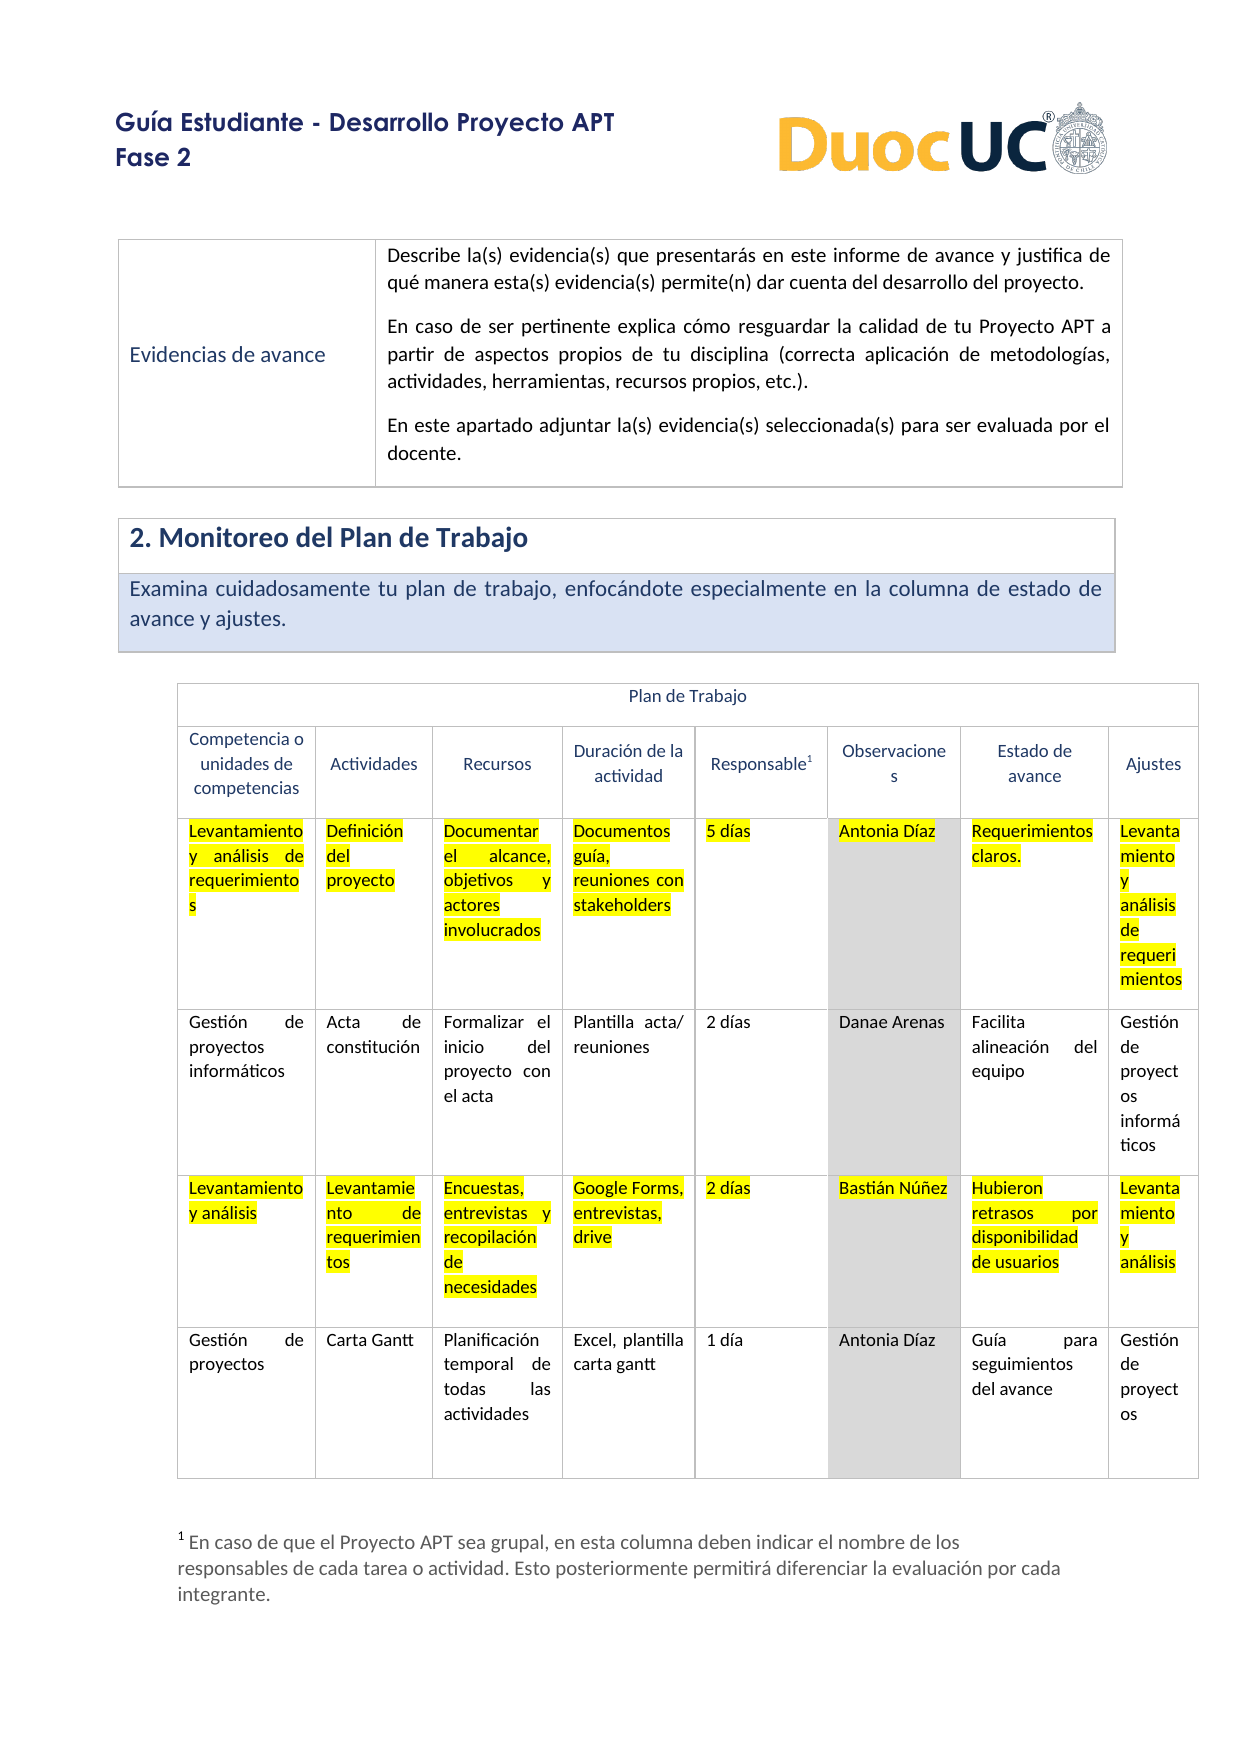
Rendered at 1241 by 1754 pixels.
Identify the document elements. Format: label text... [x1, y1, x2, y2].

table_cell Competencia o unidades de competencias [178, 727, 315, 818]
table_cell Carta Gantt [316, 1328, 432, 1478]
table_cell Levantamiento y análisis [178, 1176, 315, 1327]
table_cell Antonia Díaz [828, 1328, 960, 1478]
table_cell Levantamiento y análisis [1109, 1176, 1198, 1327]
table_cell Duración de la actividad [563, 727, 694, 818]
table_cell Bastián Núñez [828, 1176, 960, 1327]
table_cell Guía para seguimientos del avance [961, 1328, 1108, 1478]
table_cell Facilita alineación del equipo [961, 1010, 1108, 1175]
table_cell Examina cuidadosamente tu plan de trabajo, enfocándote especialmente en la columna de estado de avance y ajustes. [119, 574, 1114, 651]
table_cell Recursos [433, 727, 562, 818]
table_cell Excel, plantilla carta gantt [563, 1328, 694, 1478]
picture [779, 102, 1107, 174]
table_cell Documentos guía, reuniones con stakeholders [563, 819, 694, 1009]
table_cell Actividades [316, 727, 432, 818]
table_cell Levantamiento y análisis de requerimientos [178, 819, 315, 1009]
table_cell Plantilla acta/ reuniones [563, 1010, 694, 1175]
table_cell Requerimientos claros. [961, 819, 1108, 1009]
table_cell Describe la(s) evidencia(s) que presentarás en este informe de avance y justifica de qué manera esta(s) evidencia(s) permite(n) dar cuenta del desarrollo del proyecto. En caso de ser pertinente explica cómo resguardar la calidad de tu Proyecto APT a partir de aspectos propios de tu disciplina (correcta aplicación de metodologías, actividades, herramientas, recursos propios, etc.). En este apartado adjuntar la(s) evidencia(s) seleccionada(s) para ser evaluada por el docente. [376, 240, 1122, 486]
table_cell Documentar el alcance, objetivos y actores involucrados [433, 819, 562, 1009]
table_cell 2 días [696, 1176, 827, 1327]
table_cell Estado de avance [961, 727, 1108, 818]
table_cell Levantamiento y análisis de requerimientos [1109, 819, 1198, 1009]
table_cell Gestión de proyectos informáticos [1109, 1010, 1198, 1175]
table_cell Hubieron retrasos por disponibilidad de usuarios [961, 1176, 1108, 1327]
table_cell Planificación temporal de todas las actividades [433, 1328, 562, 1478]
table_cell Definición del proyecto [316, 819, 432, 1009]
table_cell Acta de constitución [316, 1010, 432, 1175]
table_cell Gestión de proyectos [178, 1328, 315, 1478]
table_cell 2 días [696, 1010, 827, 1175]
table_cell Gestión de proyectos [1109, 1328, 1198, 1478]
table_cell Gestión de proyectos informáticos [178, 1010, 315, 1175]
table_cell Google Forms, entrevistas, drive [563, 1176, 694, 1327]
table_header 2. Monitoreo del Plan de Trabajo [119, 519, 1114, 573]
table_cell Responsable [696, 727, 827, 818]
table_cell Ajustes [1109, 727, 1198, 818]
table_header Plan de Trabajo [178, 684, 1198, 726]
table_cell 1 día [696, 1328, 827, 1478]
table_cell Evidencias de avance [119, 240, 375, 486]
table_cell 5 días [696, 819, 827, 1009]
table_cell Encuestas, entrevistas y recopilación de necesidades [433, 1176, 562, 1327]
table_cell Formalizar el inicio del proyecto con el acta [433, 1010, 562, 1175]
table_cell Antonia Díaz [828, 819, 960, 1009]
table_cell Levantamiento de requerimientos [316, 1176, 432, 1327]
table_cell Danae Arenas [828, 1010, 960, 1175]
table_cell Observaciones [828, 727, 960, 818]
